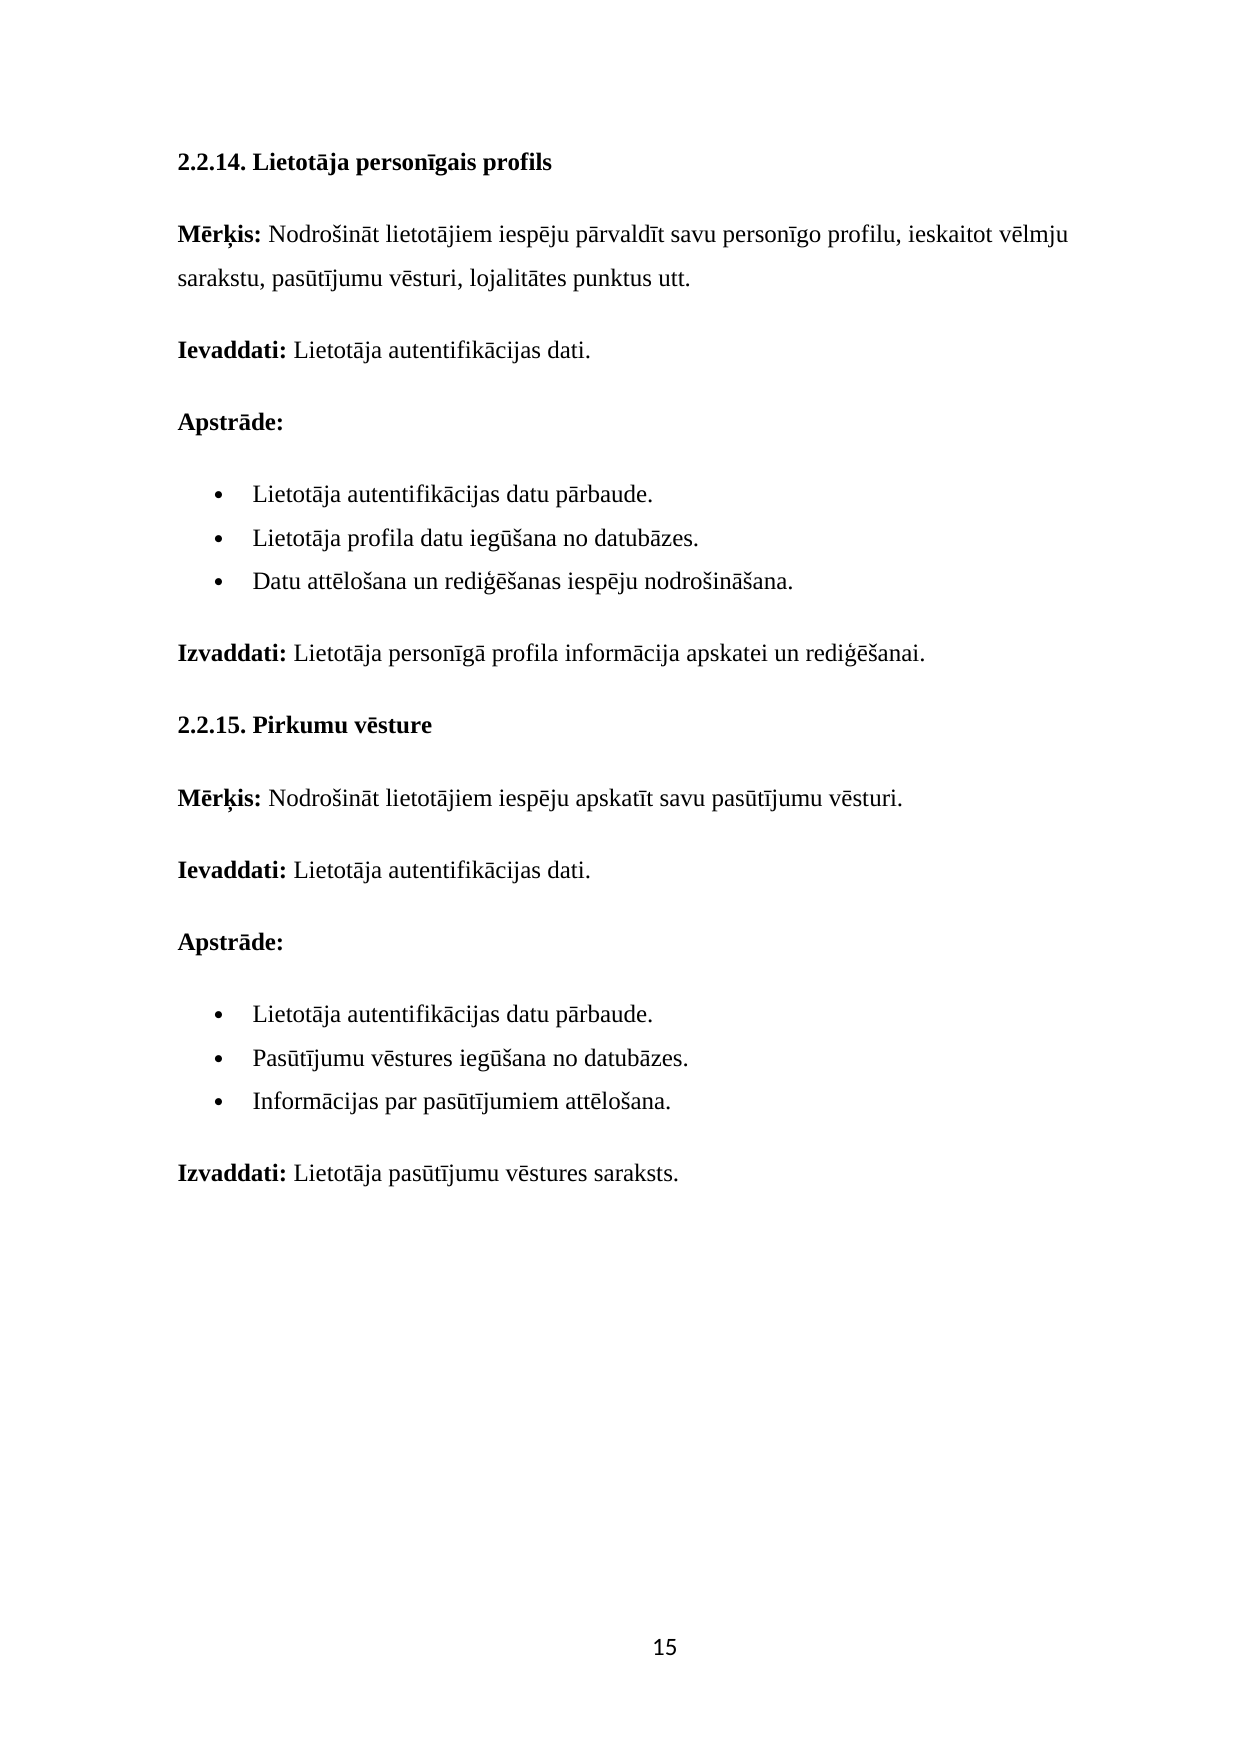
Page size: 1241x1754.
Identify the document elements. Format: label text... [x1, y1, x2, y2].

text Ievaddati: Lietotāja autentifikācijas dati. [177, 335, 1152, 364]
text Mērķis: Nodrošināt lietotājiem iespēju apskatīt savu pasūtījumu vēsturi. [177, 783, 1152, 811]
list Informācijas par pasūtījumiem attēlošana. [215, 1086, 1152, 1114]
list Pasūtījumu vēstures iegūšana no datubāzes. [215, 1043, 1152, 1071]
list Lietotāja autentifikācijas datu pārbaude. [215, 999, 1152, 1028]
text 2.2.14. Lietotāja personīgais profils [177, 147, 1152, 176]
text 2.2.15. Pirkumu vēsture [177, 710, 1152, 739]
text Izvaddati: Lietotāja pasūtījumu vēstures saraksts. [177, 1158, 1152, 1187]
list Lietotāja profila datu iegūšana no datubāzes. [215, 523, 1152, 551]
text Apstrāde: [177, 927, 1152, 956]
text Apstrāde: [177, 407, 1152, 436]
text Izvaddati: Lietotāja personīgā profila informācija apskatei un rediģēšanai. [177, 638, 1152, 667]
list Datu attēlošana un rediģēšanas iespēju nodrošināšana. [215, 566, 1152, 594]
text Mērķis: Nodrošināt lietotājiem iespēju pārvaldīt savu personīgo profilu, ieskaitot vēlmju sarakstu, pasūtījumu vēsturi, lojalitātes punktus utt. [177, 219, 1152, 291]
text Ievaddati: Lietotāja autentifikācijas dati. [177, 855, 1152, 884]
list Lietotāja autentifikācijas datu pārbaude. [215, 479, 1152, 508]
